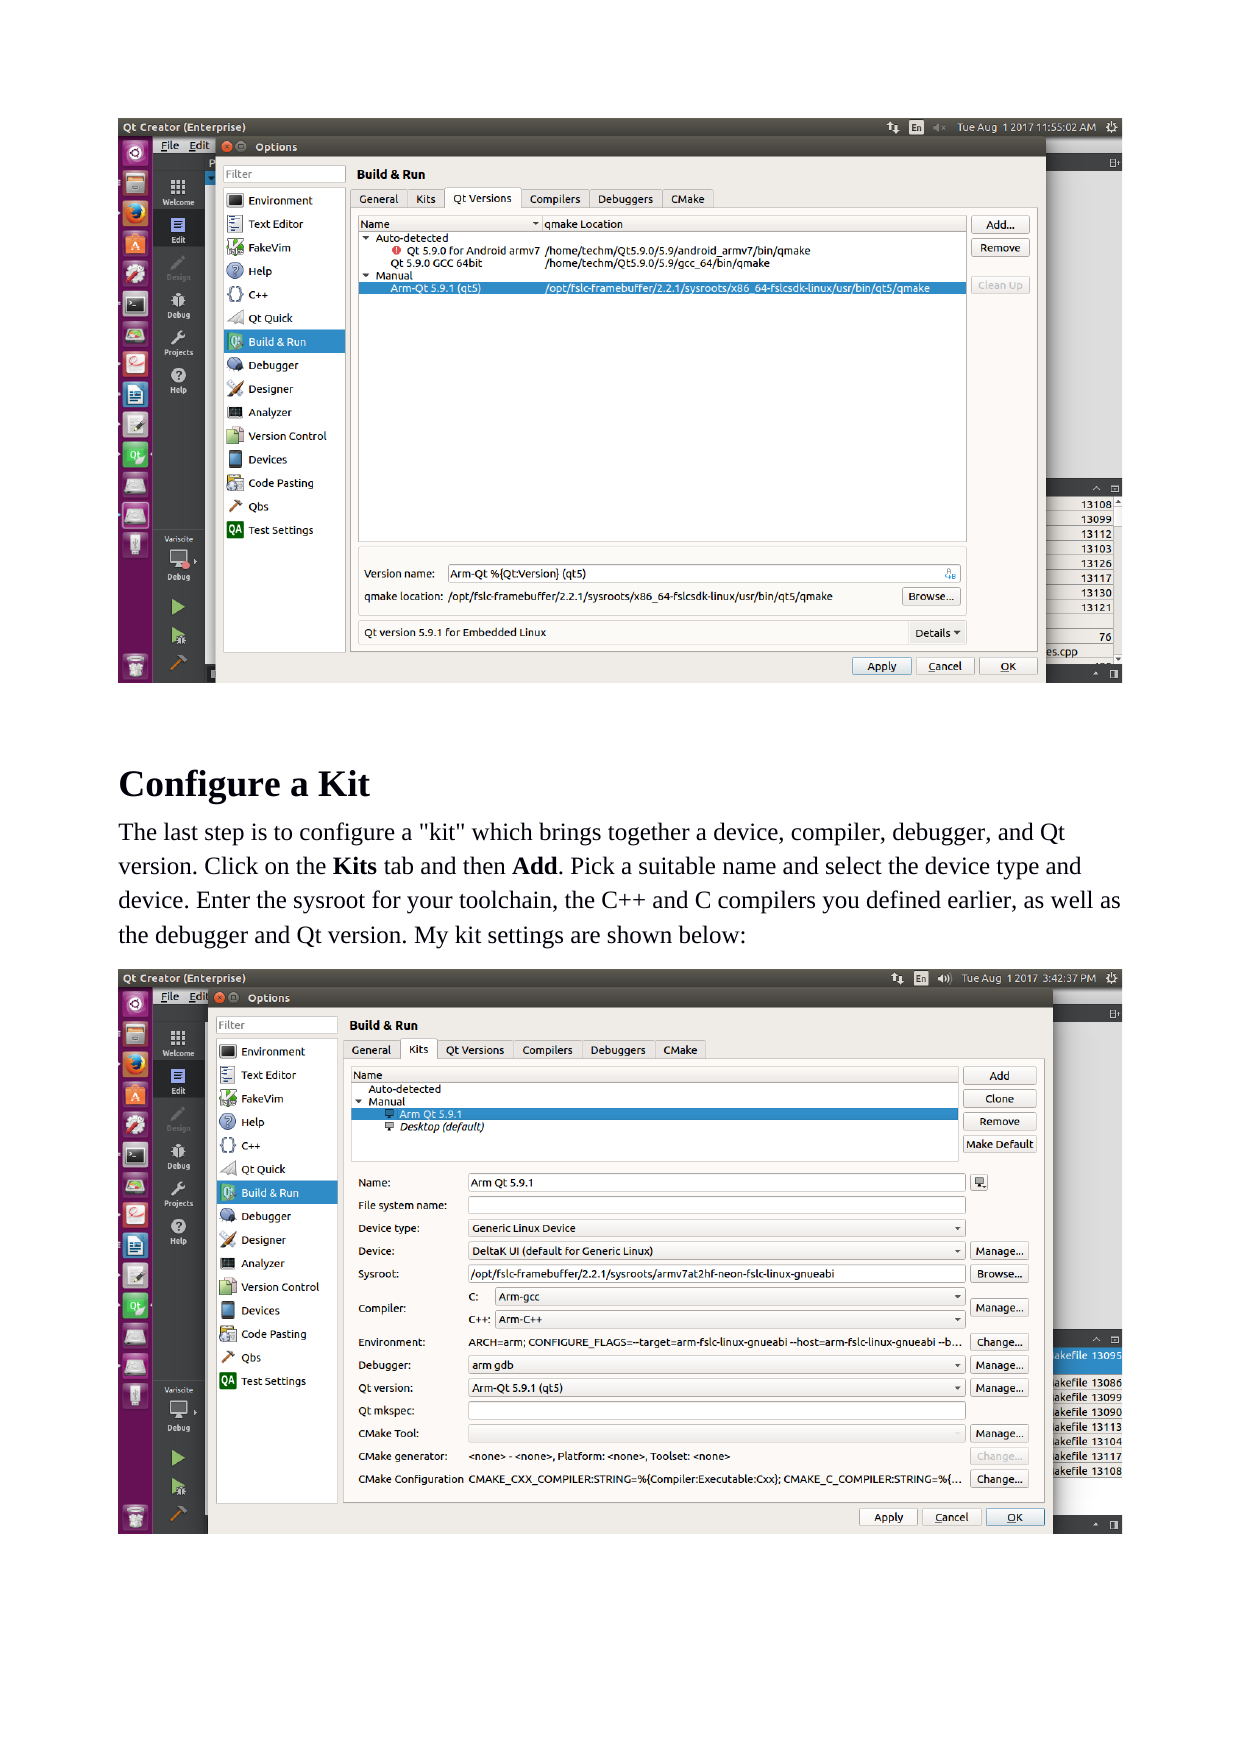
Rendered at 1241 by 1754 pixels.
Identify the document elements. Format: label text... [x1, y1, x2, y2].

picture [118, 969, 1123, 1534]
picture [118, 118, 1123, 683]
subtitle Configure a Kit [118, 761, 1122, 804]
text The last step is to configure a "kit" which brings together a device, compiler, debugger, and Qt version. Click on the Kits tab and then Add. Pick a suitable name and select the device type and device. Enter the sysroot for your toolchain, the C++ and C compilers you defined earlier, as well as the debugger and Qt version. My kit settings are shown below: [118, 817, 1122, 949]
